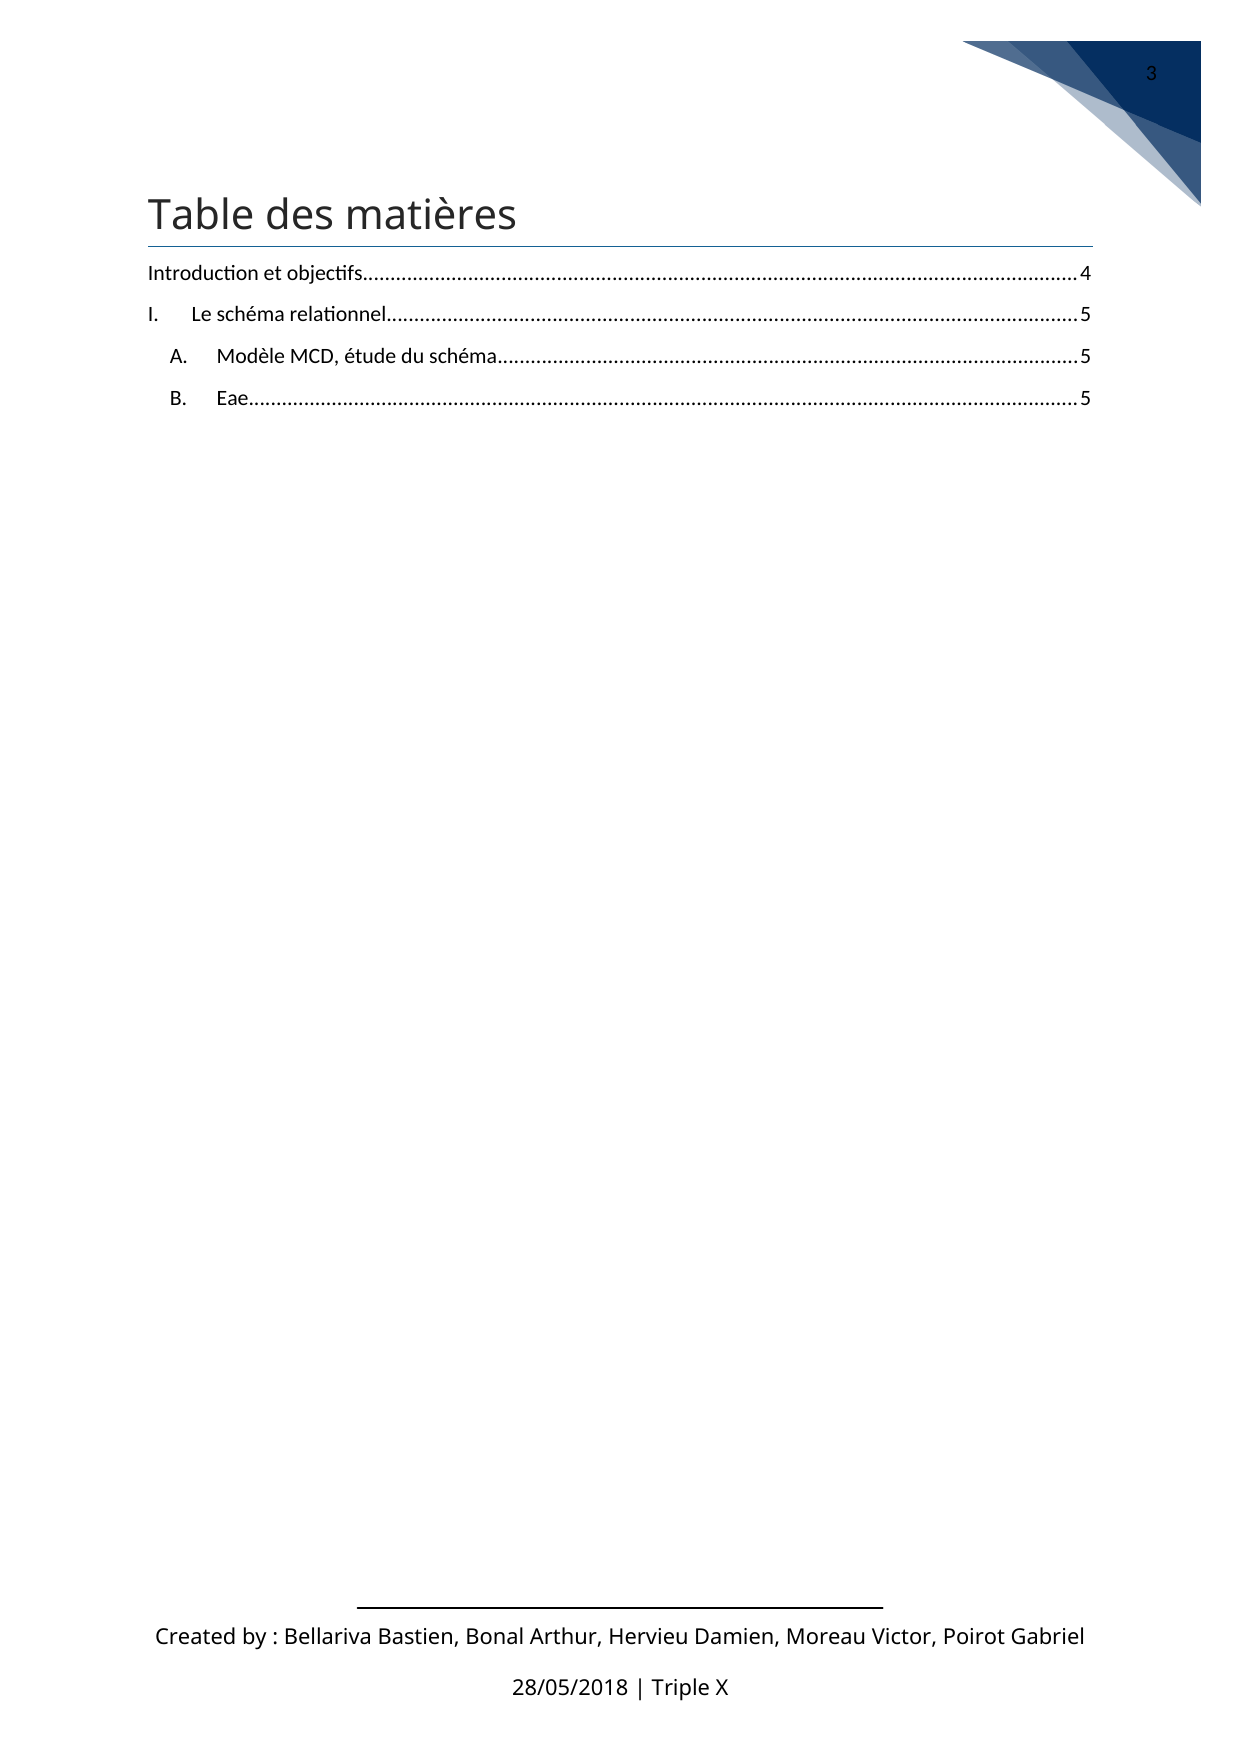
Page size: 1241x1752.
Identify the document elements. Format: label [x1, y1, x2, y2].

picture [962, 41, 1201, 207]
